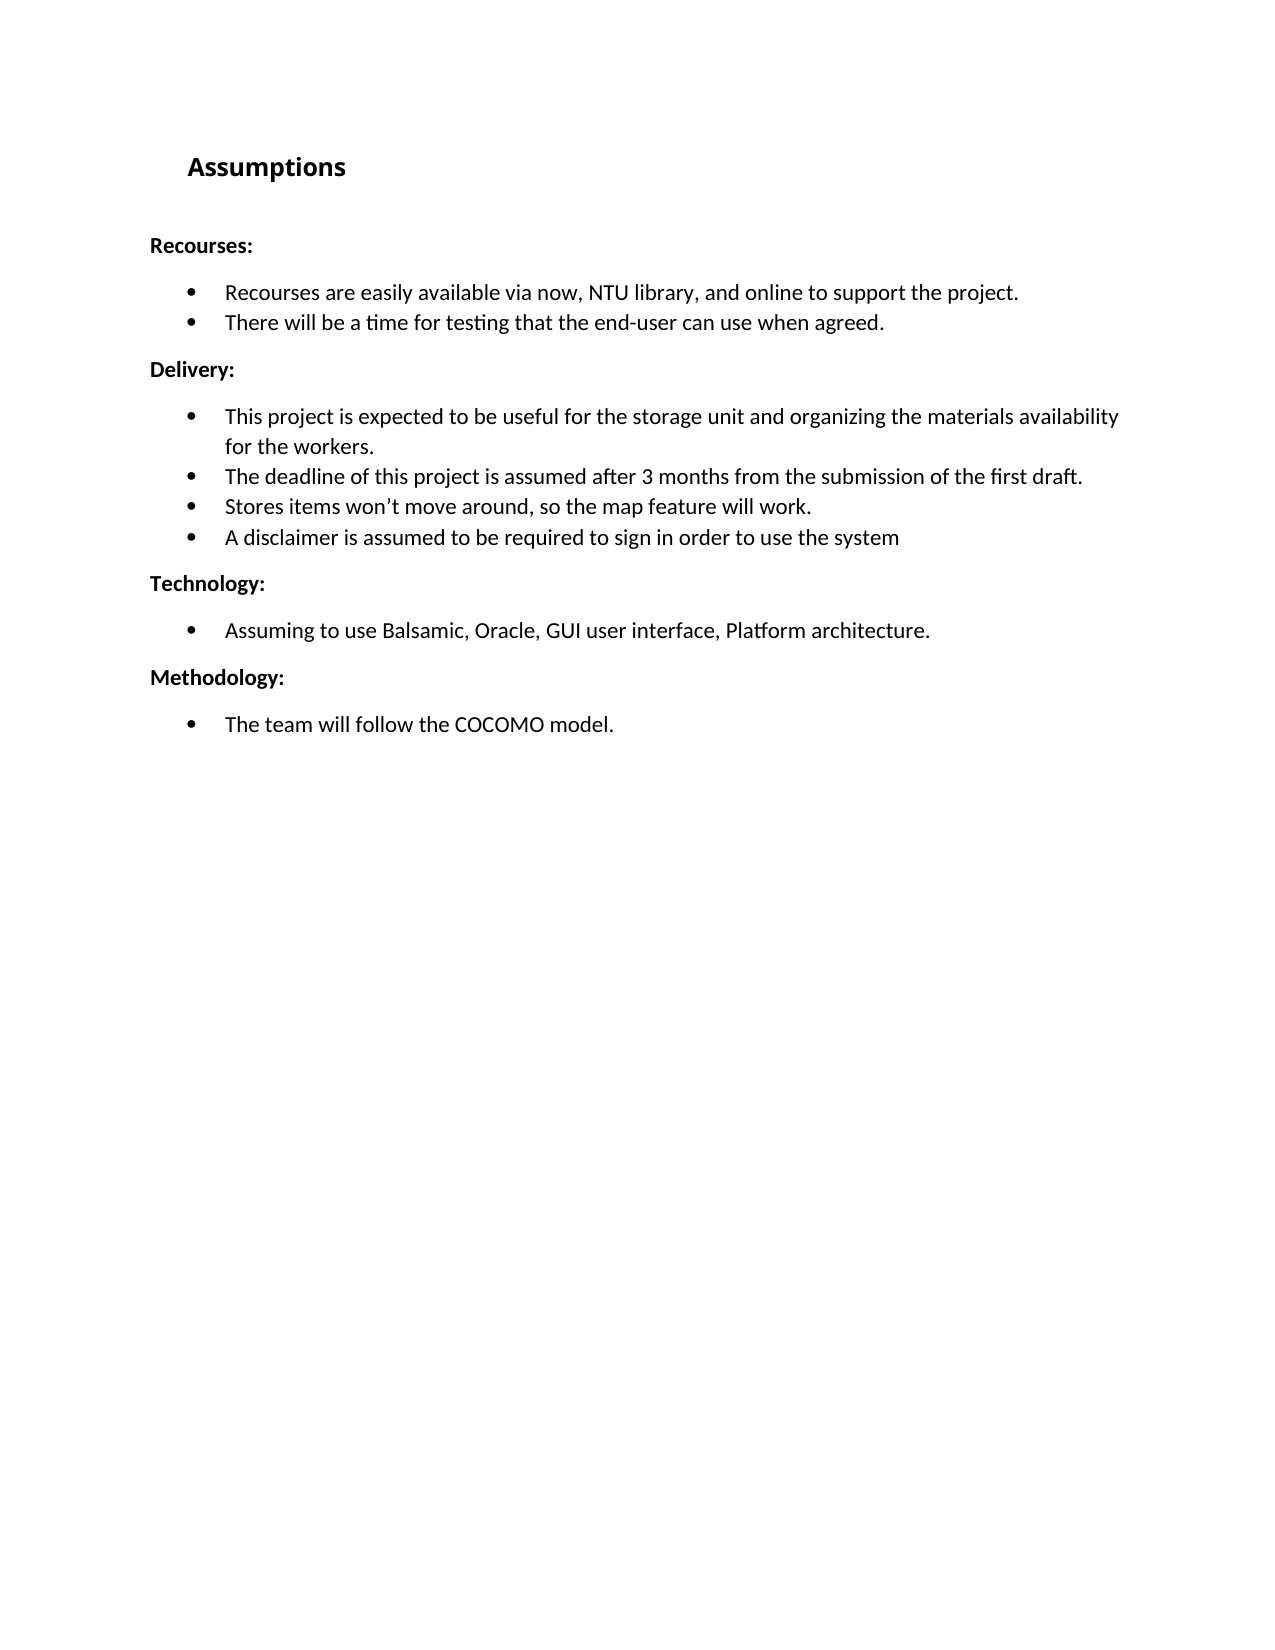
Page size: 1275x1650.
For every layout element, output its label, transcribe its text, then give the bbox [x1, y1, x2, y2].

list Assuming to use Balsamic, Oracle, GUI user interface, Platform architecture. [187, 616, 1125, 644]
list Recourses are easily available via now, NTU library, and online to support the project. [187, 278, 1125, 306]
text Methodology: [150, 663, 1125, 691]
text Technology: [150, 569, 1125, 597]
list The team will follow the COCOMO model. [187, 710, 1125, 738]
list There will be a time for testing that the end-user can use when agreed. [187, 308, 1125, 336]
list The deadline of this project is assumed after 3 months from the submission of the first draft. [187, 462, 1125, 490]
list A disclaimer is assumed to be required to sign in order to use the system [187, 523, 1125, 551]
text Recourses: [150, 231, 1125, 259]
subtitle Assumptions [187, 150, 1125, 184]
list This project is expected to be useful for the storage unit and organizing the materials availability for the workers. [187, 402, 1125, 460]
list Stores items won’t move around, so the map feature will work. [187, 492, 1125, 520]
text Delivery: [150, 355, 1125, 383]
